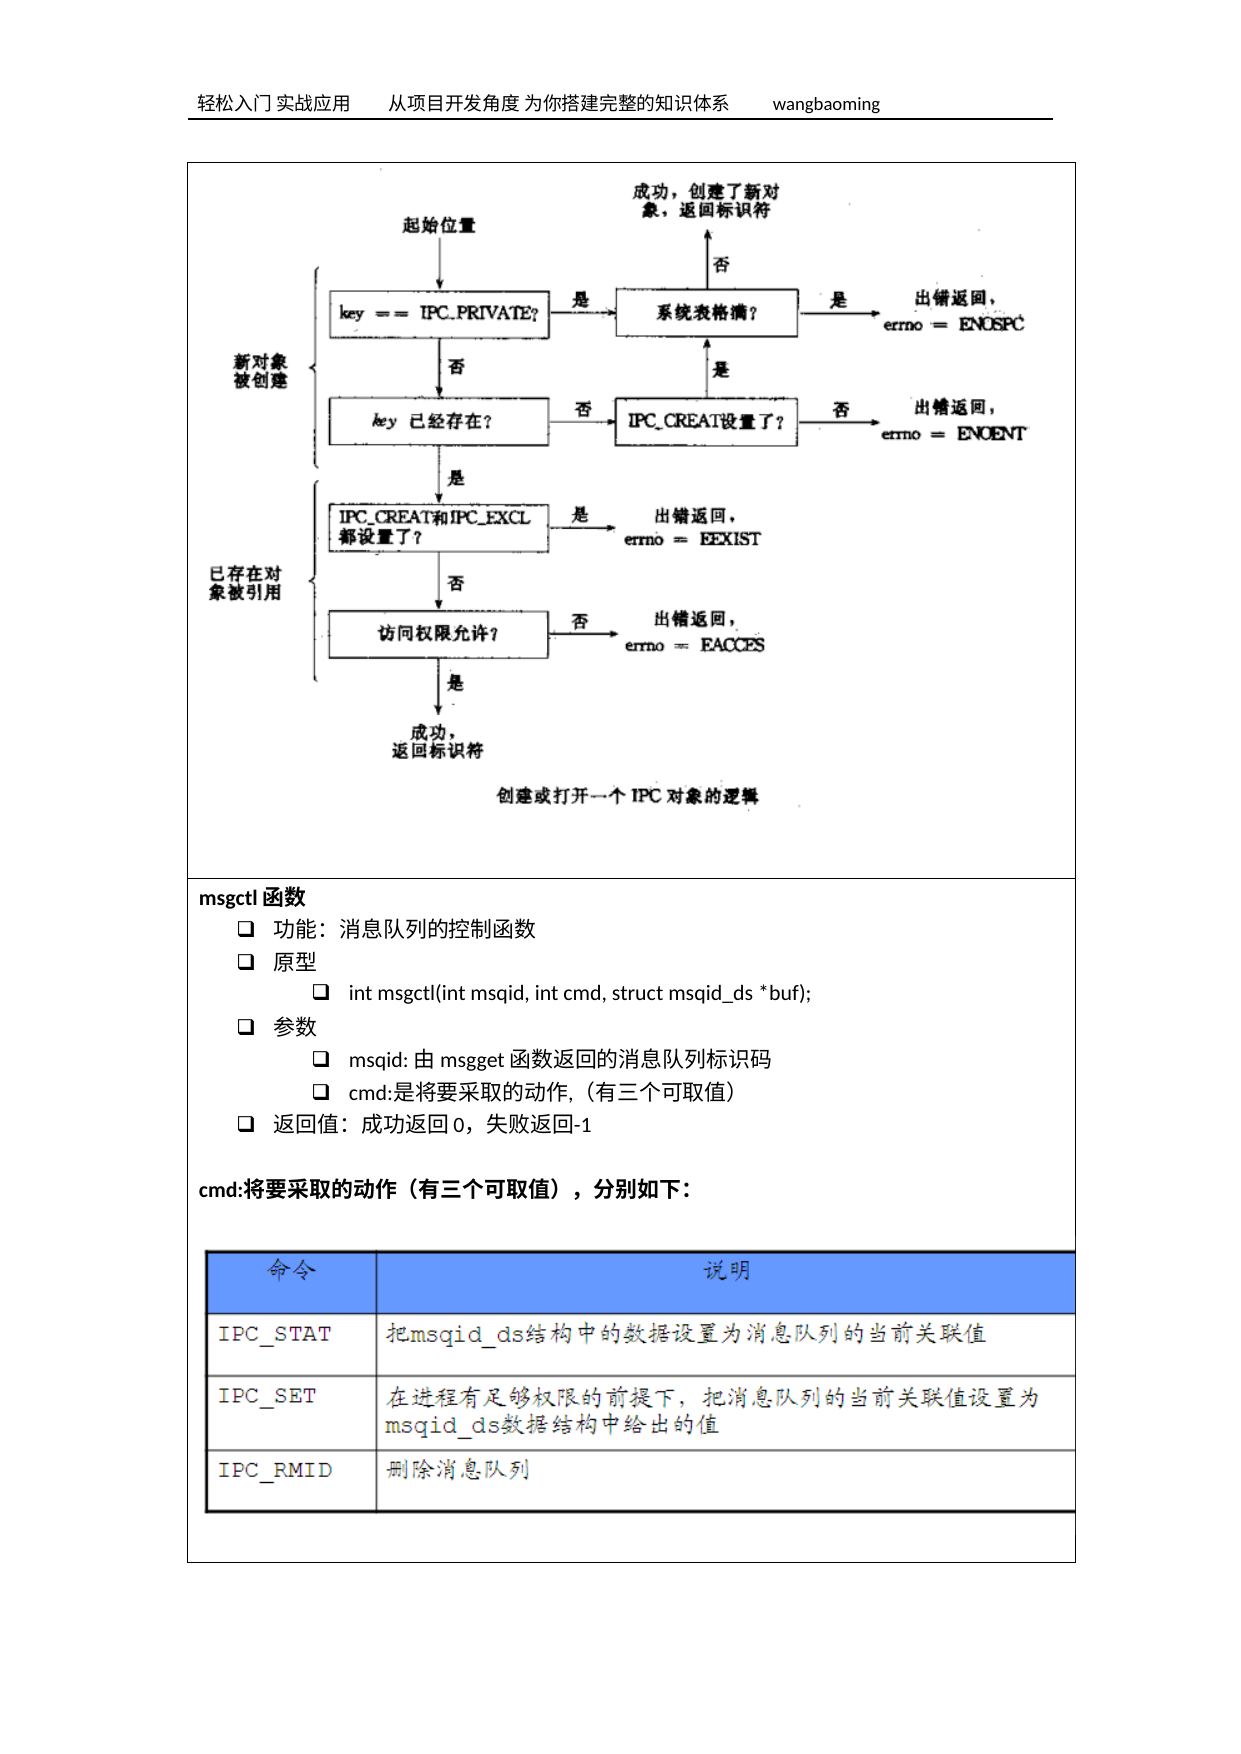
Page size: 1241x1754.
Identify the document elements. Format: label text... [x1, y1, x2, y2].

picture [198, 1236, 1076, 1535]
picture [198, 163, 1070, 815]
table_cell msgget函数参数关系图 [188, 163, 1075, 878]
table_cell msgctl函数 功能：消息队列的控制函数 原型 int msgctl(int msqid, int cmd, struct msqid_ds *buf); 参数 msqid: 由msgget函数返回的消息队列标识码 cmd:是将要采取的动作,（有三个可取值） 返回值：成功返回0，失败返回-1 cmd:将要采取的动作（有三个可取值），分别如下： [188, 879, 1075, 1562]
